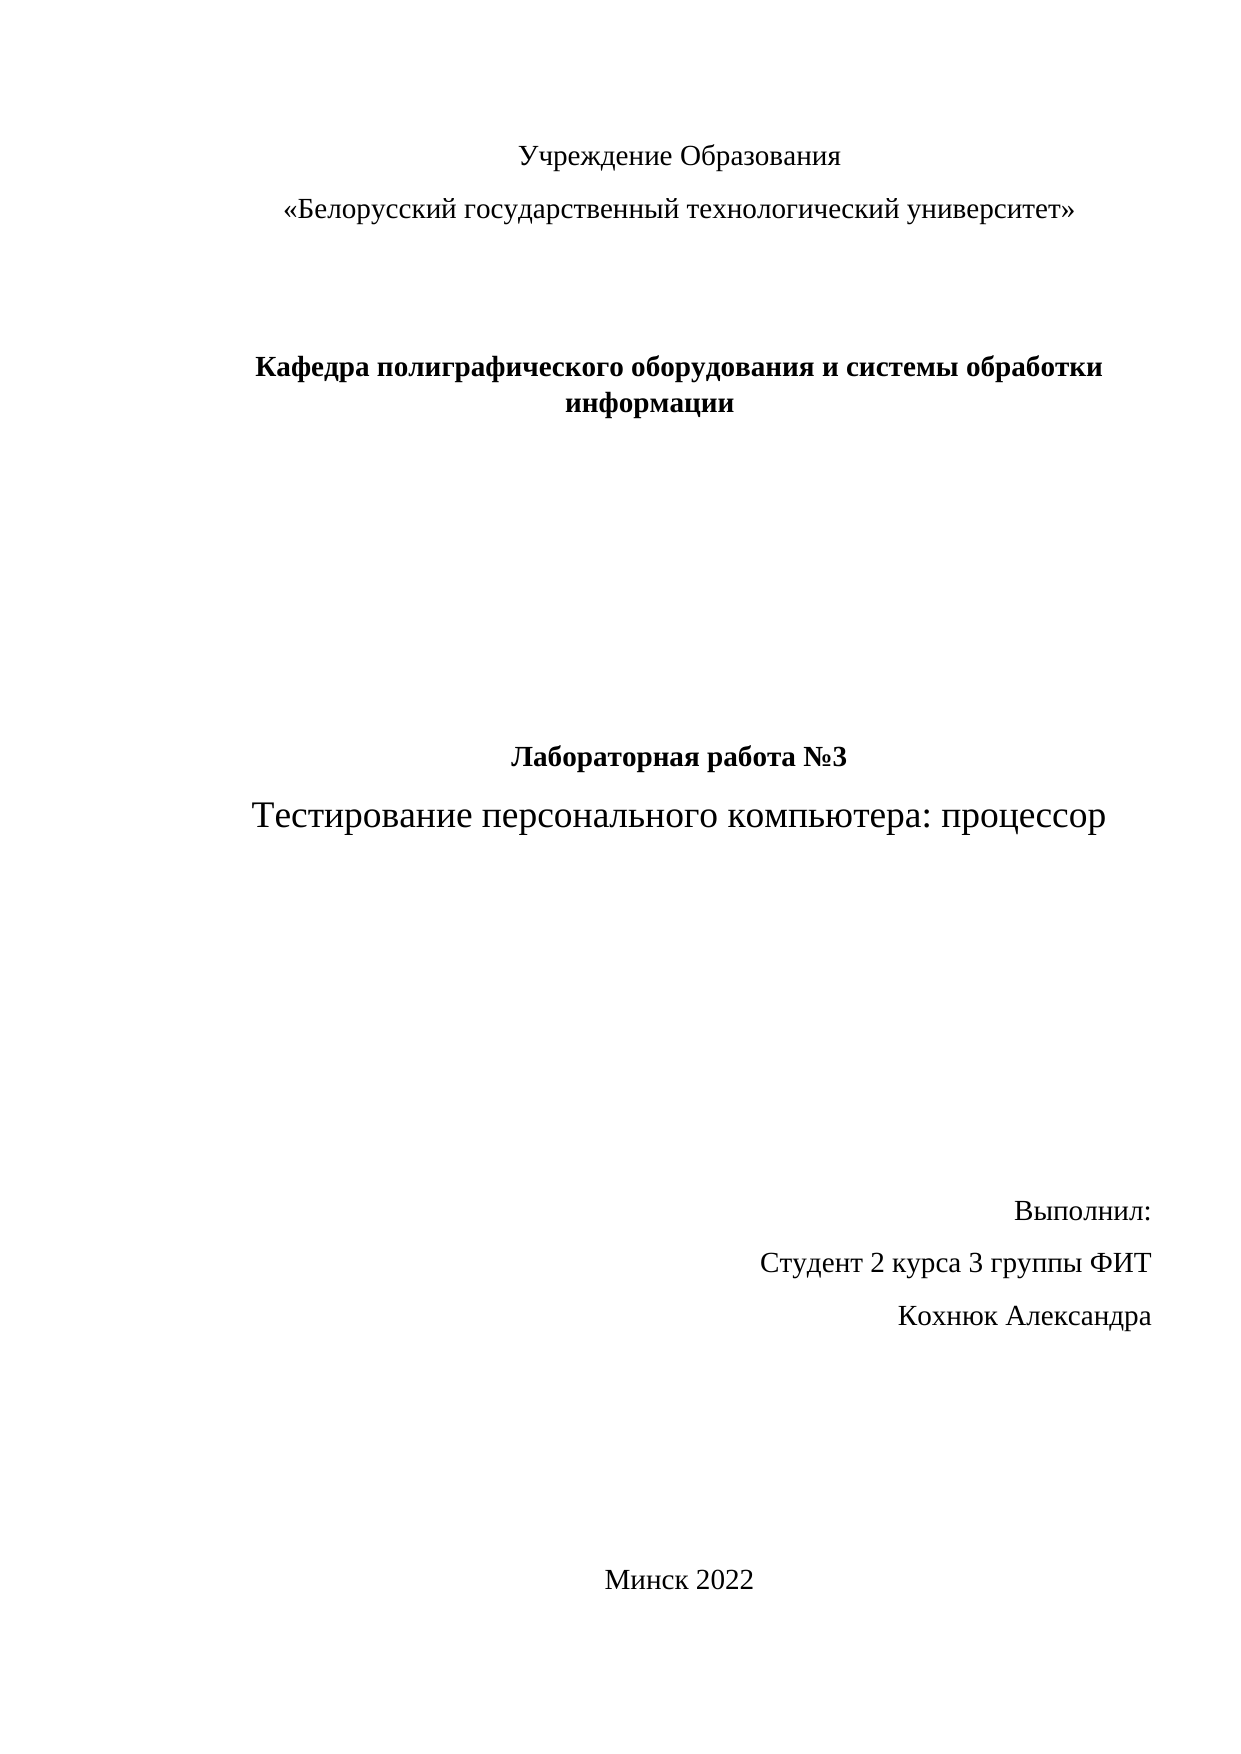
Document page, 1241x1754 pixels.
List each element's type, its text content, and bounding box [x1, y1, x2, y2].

text Кафедра полиграфического оборудования и системы обработки информации [148, 349, 1152, 419]
text Лабораторная работа №3 [148, 739, 1152, 773]
text Студент 2 курса 3 группы ФИТ [148, 1246, 1152, 1279]
text Минск 2022 [148, 1562, 1152, 1596]
text Учреждение Образования [148, 138, 1152, 172]
text Тестирование персонального компьютера: процессор [148, 792, 1152, 835]
text Кохнюк Александра [148, 1298, 1152, 1332]
text Выполнил: [148, 1193, 1152, 1226]
text «Белорусский государственный технологический университет» [148, 191, 1152, 224]
